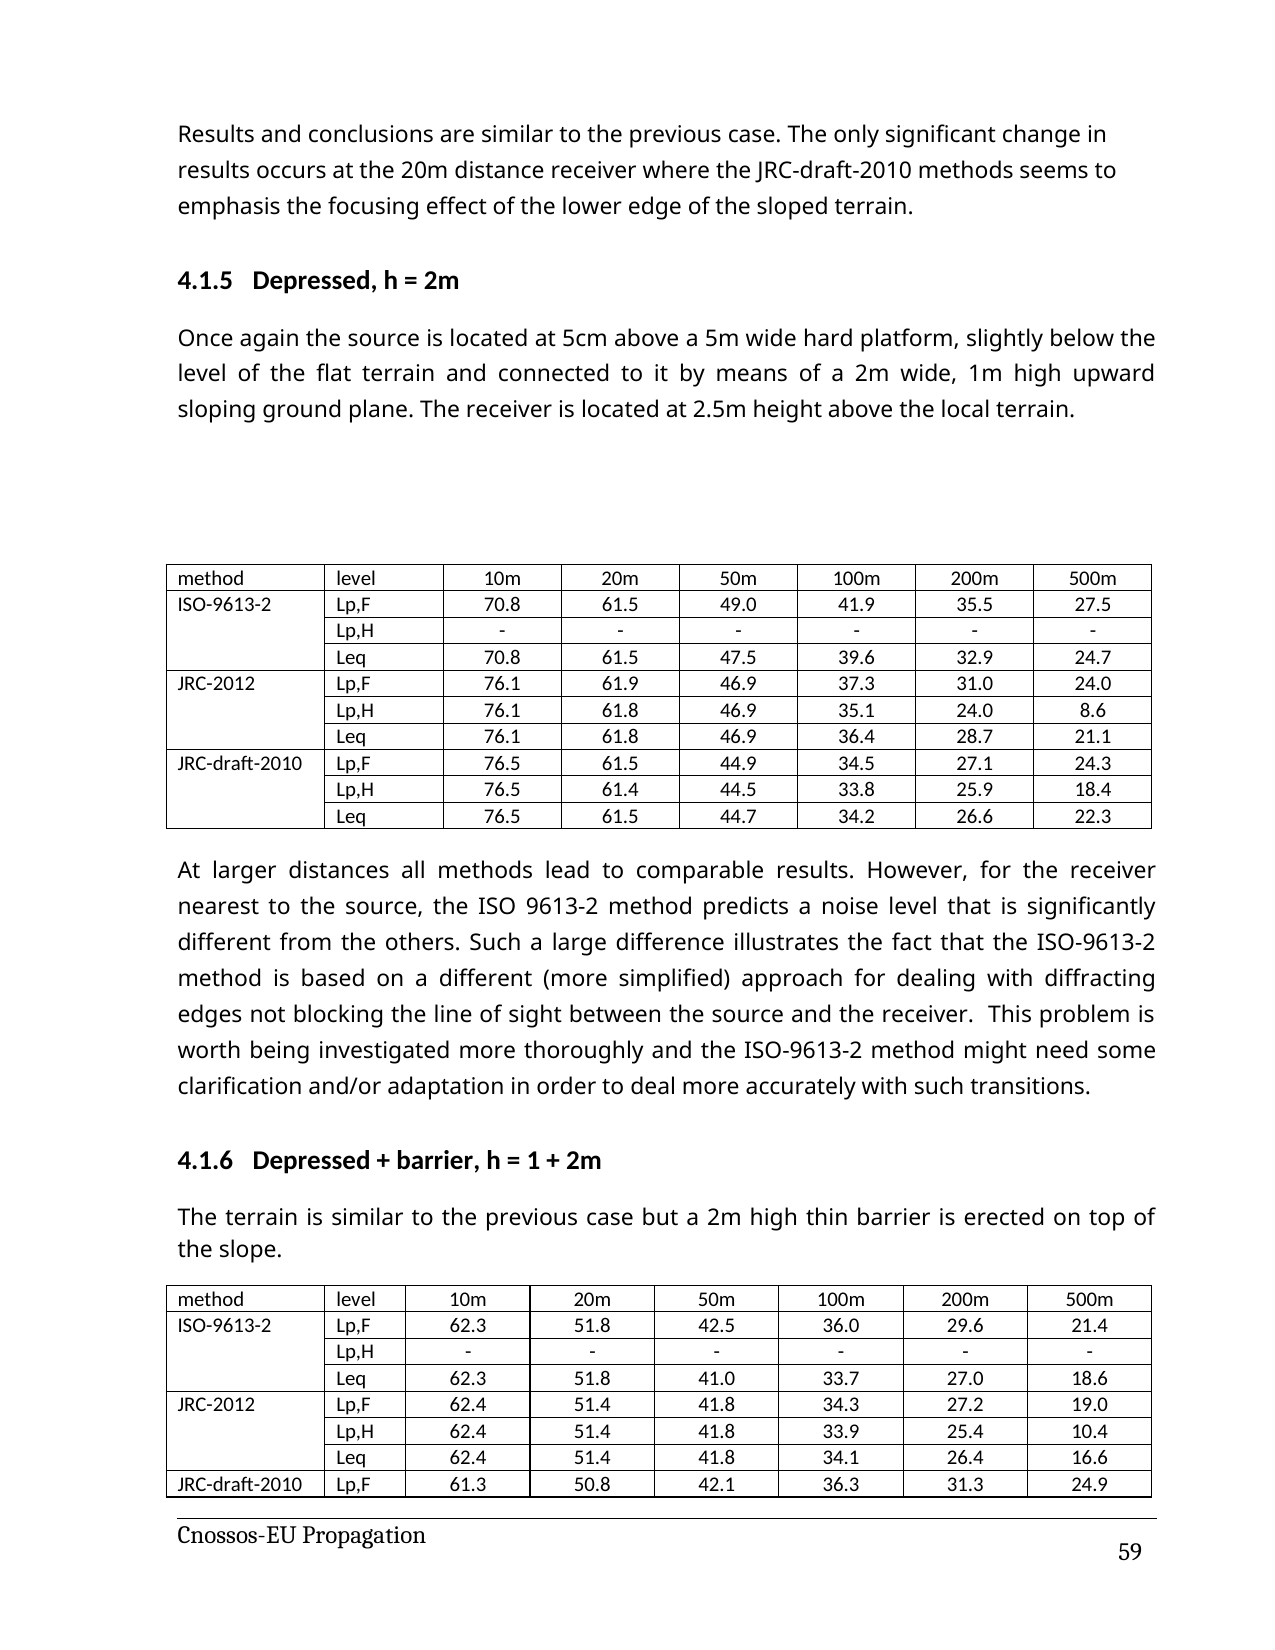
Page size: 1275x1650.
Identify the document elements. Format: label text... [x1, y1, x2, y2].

table_cell 46.9 [680, 671, 797, 696]
table_cell 42.5 [655, 1312, 778, 1338]
table_cell 76.5 [444, 750, 561, 775]
table_cell - [916, 618, 1033, 643]
table_cell 51.4 [531, 1445, 654, 1470]
table_cell 51.4 [531, 1418, 654, 1443]
table_cell Leq [325, 803, 443, 828]
table_header level [325, 1286, 405, 1311]
table_cell 27.1 [916, 750, 1033, 775]
table_cell - [1028, 1339, 1151, 1364]
table_cell Leq [325, 644, 443, 669]
table_cell - [406, 1339, 529, 1364]
table_cell 44.9 [680, 750, 797, 775]
table_cell 34.2 [798, 803, 915, 828]
table_cell Lp,H [325, 618, 443, 643]
table_cell 34.5 [798, 750, 915, 775]
table_cell 49.0 [680, 591, 797, 617]
text Results and conclusions are similar to the previous case. The only significant change in results occurs at the 20m distance receiver where the JRC-draft-2010 methods seems to emphasis the focusing effect of the lower edge of the sloped terrain. [177, 118, 1157, 221]
subtitle Depressed + barrier, h = 1 + 2m [177, 1143, 1157, 1176]
table_cell 61.4 [562, 776, 679, 802]
table_cell Lp,H [325, 776, 443, 802]
table_cell 70.8 [444, 644, 561, 669]
table_header 200m [916, 565, 1033, 590]
table_cell 31.3 [904, 1471, 1027, 1496]
table_header 10m [444, 565, 561, 590]
table_cell 62.3 [406, 1365, 529, 1391]
table_cell 44.5 [680, 776, 797, 802]
table_cell Lp,H [325, 697, 443, 722]
table_cell Lp,F [325, 671, 443, 696]
table_cell 42.1 [655, 1471, 778, 1496]
table_cell 34.3 [779, 1392, 903, 1417]
table_cell JRC-2012 [167, 671, 324, 749]
table_cell 36.0 [779, 1312, 903, 1338]
table_cell 44.7 [680, 803, 797, 828]
table_cell - [655, 1339, 778, 1364]
table_cell 41.8 [655, 1445, 778, 1470]
table_cell - [680, 618, 797, 643]
table_cell Leq [325, 724, 443, 749]
table_cell JRC-draft-2010 [167, 750, 324, 828]
table_cell 50.8 [531, 1471, 654, 1496]
table_cell 36.4 [798, 724, 915, 749]
table_cell 18.6 [1028, 1365, 1151, 1391]
table_cell 61.5 [562, 803, 679, 828]
table_cell Leq [325, 1445, 405, 1470]
table_cell Leq [325, 1365, 405, 1391]
table_cell 35.1 [798, 697, 915, 722]
table_cell 24.3 [1034, 750, 1151, 775]
table_cell - [562, 618, 679, 643]
table_cell 28.7 [916, 724, 1033, 749]
table_cell 61.5 [562, 644, 679, 669]
table_header 20m [531, 1286, 654, 1311]
table_cell 62.4 [406, 1418, 529, 1443]
table_cell 62.3 [406, 1312, 529, 1338]
table_cell 41.8 [655, 1392, 778, 1417]
table_cell 61.8 [562, 724, 679, 749]
table_cell Lp,F [325, 1471, 405, 1496]
table_cell 32.9 [916, 644, 1033, 669]
table_header 50m [680, 565, 797, 590]
table_cell 10.4 [1028, 1418, 1151, 1443]
table_cell 29.6 [904, 1312, 1027, 1338]
text Once again the source is located at 5cm above a 5m wide hard platform, slightly below the level of the flat terrain and connected to it by means of a 2m wide, 1m high upward sloping ground plane. The receiver is located at 2.5m height above the local terrain. [177, 321, 1157, 424]
table_cell 21.4 [1028, 1312, 1151, 1338]
table_header method [167, 565, 324, 590]
table_header 50m [655, 1286, 778, 1311]
table_cell 41.9 [798, 591, 915, 617]
table_cell 46.9 [680, 724, 797, 749]
table_cell 27.0 [904, 1365, 1027, 1391]
table_cell Lp,F [325, 1392, 405, 1417]
table_cell Lp,H [325, 1339, 405, 1364]
table_cell - [444, 618, 561, 643]
table_cell 27.2 [904, 1392, 1027, 1417]
table_header 10m [406, 1286, 529, 1311]
table_cell Lp,F [325, 591, 443, 617]
table_cell 47.5 [680, 644, 797, 669]
table_cell 51.8 [531, 1365, 654, 1391]
table_cell ISO-9613-2 [167, 591, 324, 669]
table_cell 51.4 [531, 1392, 654, 1417]
table_header 100m [798, 565, 915, 590]
table_cell Lp,F [325, 750, 443, 775]
table_header 500m [1028, 1286, 1151, 1311]
table_cell - [1034, 618, 1151, 643]
table_cell 70.8 [444, 591, 561, 617]
table_cell 33.9 [779, 1418, 903, 1443]
table_cell 76.5 [444, 803, 561, 828]
table_cell Lp,F [325, 1312, 405, 1338]
table_cell 41.8 [655, 1418, 778, 1443]
table_cell 61.5 [562, 591, 679, 617]
subtitle Depressed, h = 2m [177, 263, 1157, 296]
table_cell 76.1 [444, 697, 561, 722]
text The terrain is similar to the previous case but a 2m high thin barrier is erected on top of the slope. [177, 1201, 1157, 1264]
table_header method [167, 1286, 324, 1311]
table_cell JRC-2012 [167, 1392, 324, 1470]
table_cell 24.0 [1034, 671, 1151, 696]
table_cell 62.4 [406, 1445, 529, 1470]
table_cell 24.0 [916, 697, 1033, 722]
table_cell 76.5 [444, 776, 561, 802]
table_cell 31.0 [916, 671, 1033, 696]
table_cell 21.1 [1034, 724, 1151, 749]
table_cell 61.3 [406, 1471, 529, 1496]
table_cell 61.9 [562, 671, 679, 696]
table_cell - [779, 1339, 903, 1364]
table_header 20m [562, 565, 679, 590]
table_cell 33.8 [798, 776, 915, 802]
table_cell 76.1 [444, 671, 561, 696]
table_cell 19.0 [1028, 1392, 1151, 1417]
table_cell 62.4 [406, 1392, 529, 1417]
table_cell 37.3 [798, 671, 915, 696]
table_header 200m [904, 1286, 1027, 1311]
table_cell 24.7 [1034, 644, 1151, 669]
table_header 100m [779, 1286, 903, 1311]
table_cell ISO-9613-2 [167, 1312, 324, 1391]
table_cell 24.9 [1028, 1471, 1151, 1496]
table_cell 36.3 [779, 1471, 903, 1496]
table_cell 41.0 [655, 1365, 778, 1391]
table_cell 25.4 [904, 1418, 1027, 1443]
table_cell 16.6 [1028, 1445, 1151, 1470]
text At larger distances all methods lead to comparable results. However, for the receiver nearest to the source, the ISO 9613-2 method predicts a noise level that is significantly different from the others. Such a large difference illustrates the fact that the ISO-9613-2 method is based on a different (more simplified) approach for dealing with diffracting edges not blocking the line of sight between the source and the receiver. This problem is worth being investigated more thoroughly and the ISO-9613-2 method might need some clarification and/or adaptation in order to deal more accurately with such transitions. [177, 854, 1157, 1101]
table_cell JRC-draft-2010 [167, 1471, 324, 1496]
table_cell 35.5 [916, 591, 1033, 617]
table_cell 33.7 [779, 1365, 903, 1391]
table_cell 22.3 [1034, 803, 1151, 828]
table_cell 26.6 [916, 803, 1033, 828]
table_cell Lp,H [325, 1418, 405, 1443]
table_cell 25.9 [916, 776, 1033, 802]
table_cell 61.5 [562, 750, 679, 775]
table_cell 8.6 [1034, 697, 1151, 722]
table_cell 18.4 [1034, 776, 1151, 802]
table_header level [325, 565, 443, 590]
table_cell 61.8 [562, 697, 679, 722]
table_header 500m [1034, 565, 1151, 590]
table_cell - [904, 1339, 1027, 1364]
table_cell 26.4 [904, 1445, 1027, 1470]
table_cell 76.1 [444, 724, 561, 749]
table_cell 51.8 [531, 1312, 654, 1338]
table_cell 27.5 [1034, 591, 1151, 617]
table_cell - [798, 618, 915, 643]
table_cell 39.6 [798, 644, 915, 669]
table_cell 46.9 [680, 697, 797, 722]
table_cell 34.1 [779, 1445, 903, 1470]
table_cell - [531, 1339, 654, 1364]
